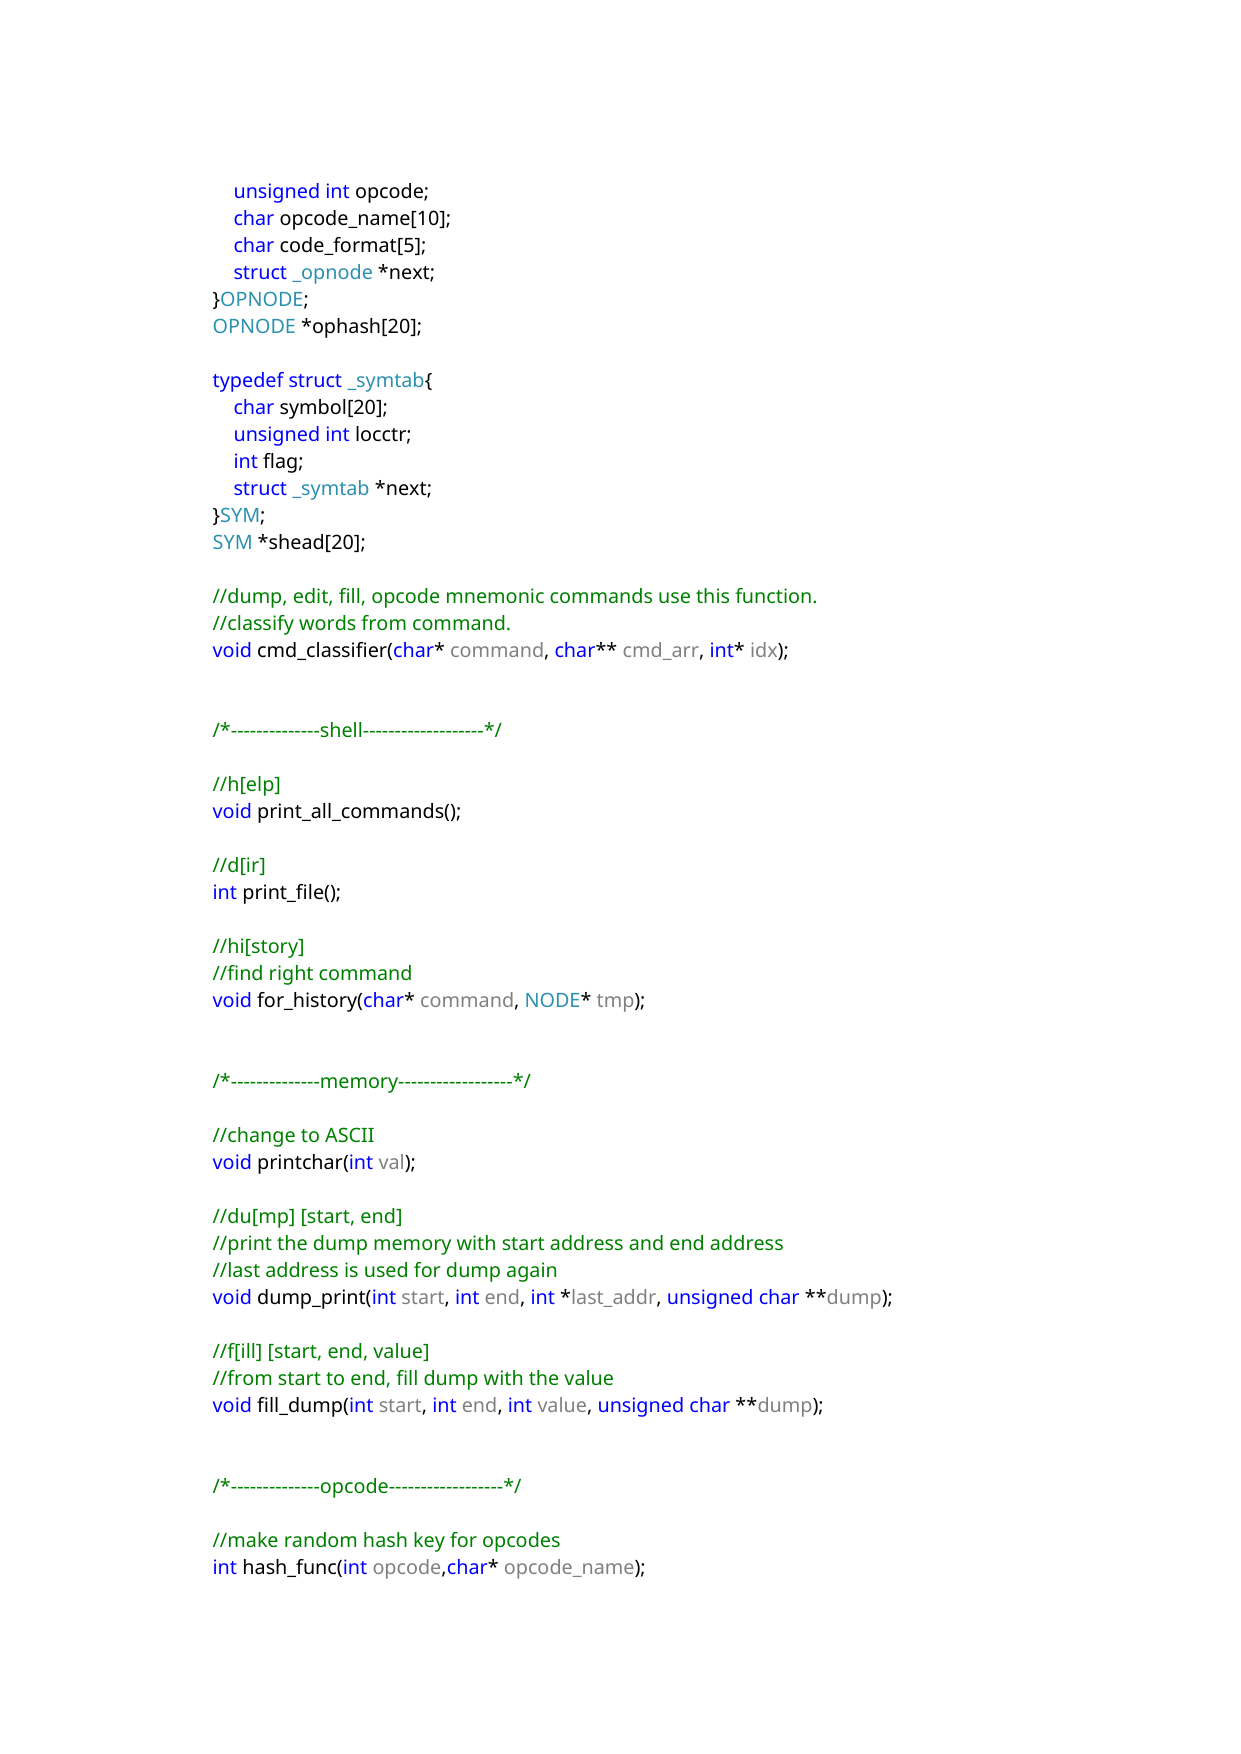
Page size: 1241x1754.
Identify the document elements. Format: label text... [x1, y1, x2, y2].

text //hi[story] [212, 933, 1090, 959]
text /*--------------opcode------------------*/ [212, 1472, 1090, 1499]
text //h[elp] [212, 771, 1090, 798]
text SYM *shead[20]; [212, 528, 1090, 555]
text //d[ir] [212, 852, 1090, 879]
text OPNODE *ophash[20]; [212, 312, 1090, 339]
text unsigned int opcode; [212, 177, 1090, 204]
text /*--------------shell-------------------*/ [212, 717, 1090, 744]
text void printchar(int val); [212, 1148, 1090, 1175]
text //classify words from command. [212, 609, 1090, 636]
text //last address is used for dump again [212, 1256, 1090, 1283]
text //find right command [212, 959, 1090, 987]
text //f[ill] [start, end, value] [212, 1337, 1090, 1364]
text //dump, edit, fill, opcode mnemonic commands use this function. [212, 582, 1090, 609]
text typedef struct _symtab{ [212, 366, 1090, 393]
text //change to ASCII [212, 1121, 1090, 1148]
text unsigned int locctr; [212, 420, 1090, 447]
text void dump_print(int start, int end, int *last_addr, unsigned char **dump); [212, 1283, 1090, 1310]
text int flag; [212, 447, 1090, 474]
text int print_file(); [212, 879, 1090, 906]
text struct _symtab *next; [212, 474, 1090, 501]
text }SYM; [212, 501, 1090, 528]
text int hash_func(int opcode,char* opcode_name); [212, 1553, 1090, 1580]
text void for_history(char* command, NODE* tmp); [212, 987, 1090, 1013]
text /*--------------memory------------------*/ [212, 1067, 1090, 1094]
text void print_all_commands(); [212, 798, 1090, 825]
text //print the dump memory with start address and end address [212, 1229, 1090, 1256]
text //from start to end, fill dump with the value [212, 1364, 1090, 1391]
text //make random hash key for opcodes [212, 1526, 1090, 1553]
text void cmd_classifier(char* command, char** cmd_arr, int* idx); [212, 636, 1090, 663]
text //du[mp] [start, end] [212, 1202, 1090, 1229]
text char opcode_name[10]; [212, 204, 1090, 231]
text void fill_dump(int start, int end, int value, unsigned char **dump); [212, 1391, 1090, 1418]
text char symbol[20]; [212, 393, 1090, 420]
text }OPNODE; [212, 285, 1090, 312]
text struct _opnode *next; [212, 258, 1090, 285]
text char code_format[5]; [212, 231, 1090, 258]
